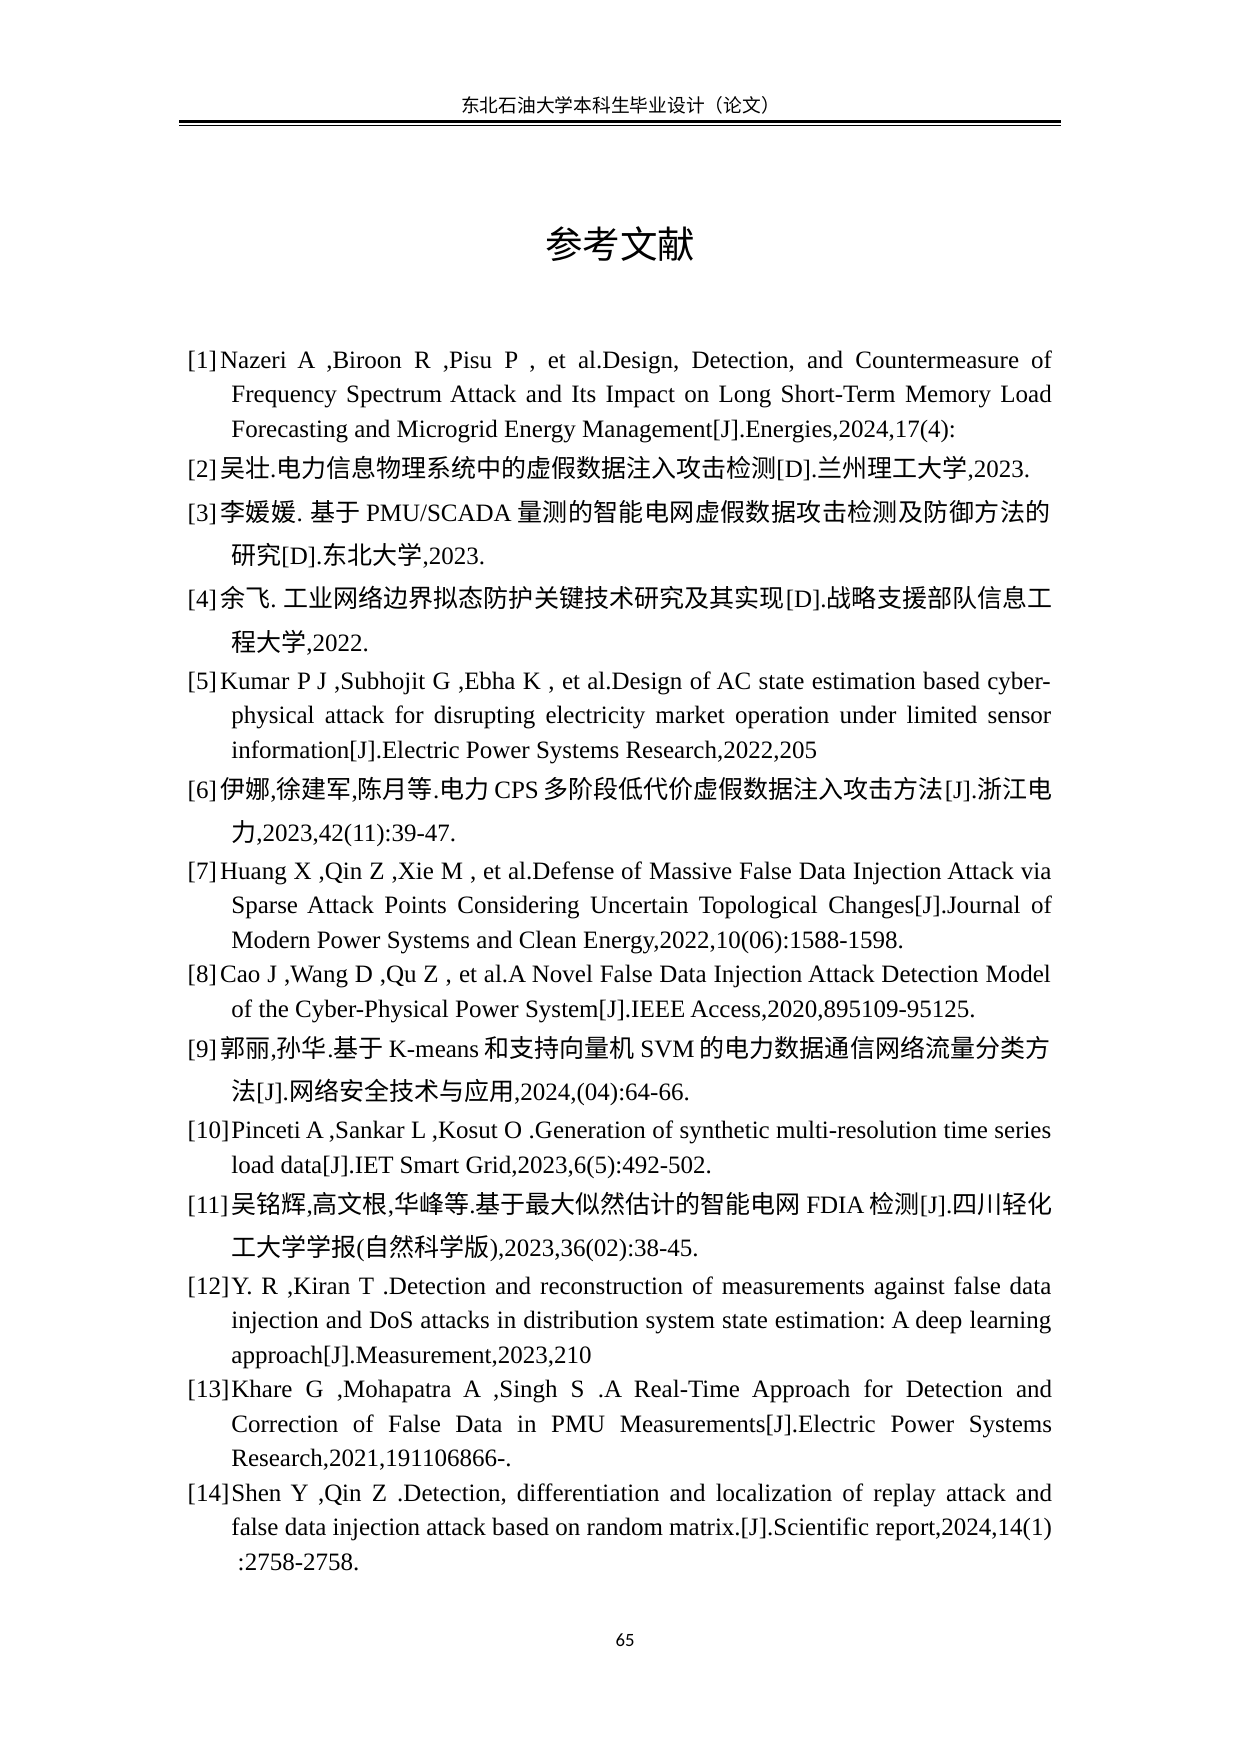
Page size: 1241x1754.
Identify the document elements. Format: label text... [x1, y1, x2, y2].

list 吴壮.电力信息物理系统中的虚假数据注入攻击检测[D].兰州理工大学,2023. [187, 448, 1053, 485]
list Y. R ,Kiran T .Detection and reconstruction of measurements against false data injection and DoS attacks in distribution system state estimation: A deep learning approach[J].Measurement,2023,210 [187, 1271, 1053, 1369]
list 伊娜,徐建军,陈月等.电力CPS多阶段低代价虚假数据注入攻击方法[J].浙江电力,2023,42(11):39-47. [187, 769, 1053, 849]
subtitle 参考文献 [187, 215, 1053, 269]
list Huang X ,Qin Z ,Xie M , et al.Defense of Massive False Data Injection Attack via Sparse Attack Points Considering Uncertain Topological Changes[J].Journal of Modern Power Systems and Clean Energy,2022,10(06):1588-1598. [187, 856, 1053, 954]
list 吴铭辉,高文根,华峰等.基于最大似然估计的智能电网FDIA检测[J].四川轻化工大学学报(自然科学版),2023,36(02):38-45. [187, 1184, 1053, 1264]
list :2758-2758. [187, 1547, 1053, 1576]
list Kumar P J ,Subhojit G ,Ebha K , et al.Design of AC state estimation based cyber-physical attack for disrupting electricity market operation under limited sensor information[J].Electric Power Systems Research,2022,205 [187, 666, 1053, 763]
list 郭丽,孙华.基于K-means和支持向量机SVM的电力数据通信网络流量分类方法[J].网络安全技术与应用,2024,(04):64-66. [187, 1028, 1053, 1108]
list Pinceti A ,Sankar L ,Kosut O .Generation of synthetic multi‐resolution time series load data[J].IET Smart Grid,2023,6(5):492-502. [187, 1115, 1053, 1178]
list Khare G ,Mohapatra A ,Singh S .A Real-Time Approach for Detection and Correction of False Data in PMU Measurements[J].Electric Power Systems Research,2021,191106866-. [187, 1374, 1053, 1472]
list Nazeri A ,Biroon R ,Pisu P , et al.Design, Detection, and Countermeasure of Frequency Spectrum Attack and Its Impact on Long Short-Term Memory Load Forecasting and Microgrid Energy Management[J].Energies,2024,17(4): [187, 345, 1053, 443]
list 李媛媛. 基于PMU/SCADA量测的智能电网虚假数据攻击检测及防御方法的研究[D].东北大学,2023. [187, 492, 1053, 572]
list Shen Y ,Qin Z .Detection, differentiation and localization of replay attack and false data injection attack based on random matrix.[J].Scientific report,2024,14(1) [187, 1478, 1053, 1541]
list 余飞. 工业网络边界拟态防护关键技术研究及其实现[D].战略支援部队信息工程大学,2022. [187, 579, 1053, 658]
list Cao J ,Wang D ,Qu Z , et al.A Novel False Data Injection Attack Detection Model of the Cyber-Physical Power System[J].IEEE Access,2020,895109-95125. [187, 959, 1053, 1023]
